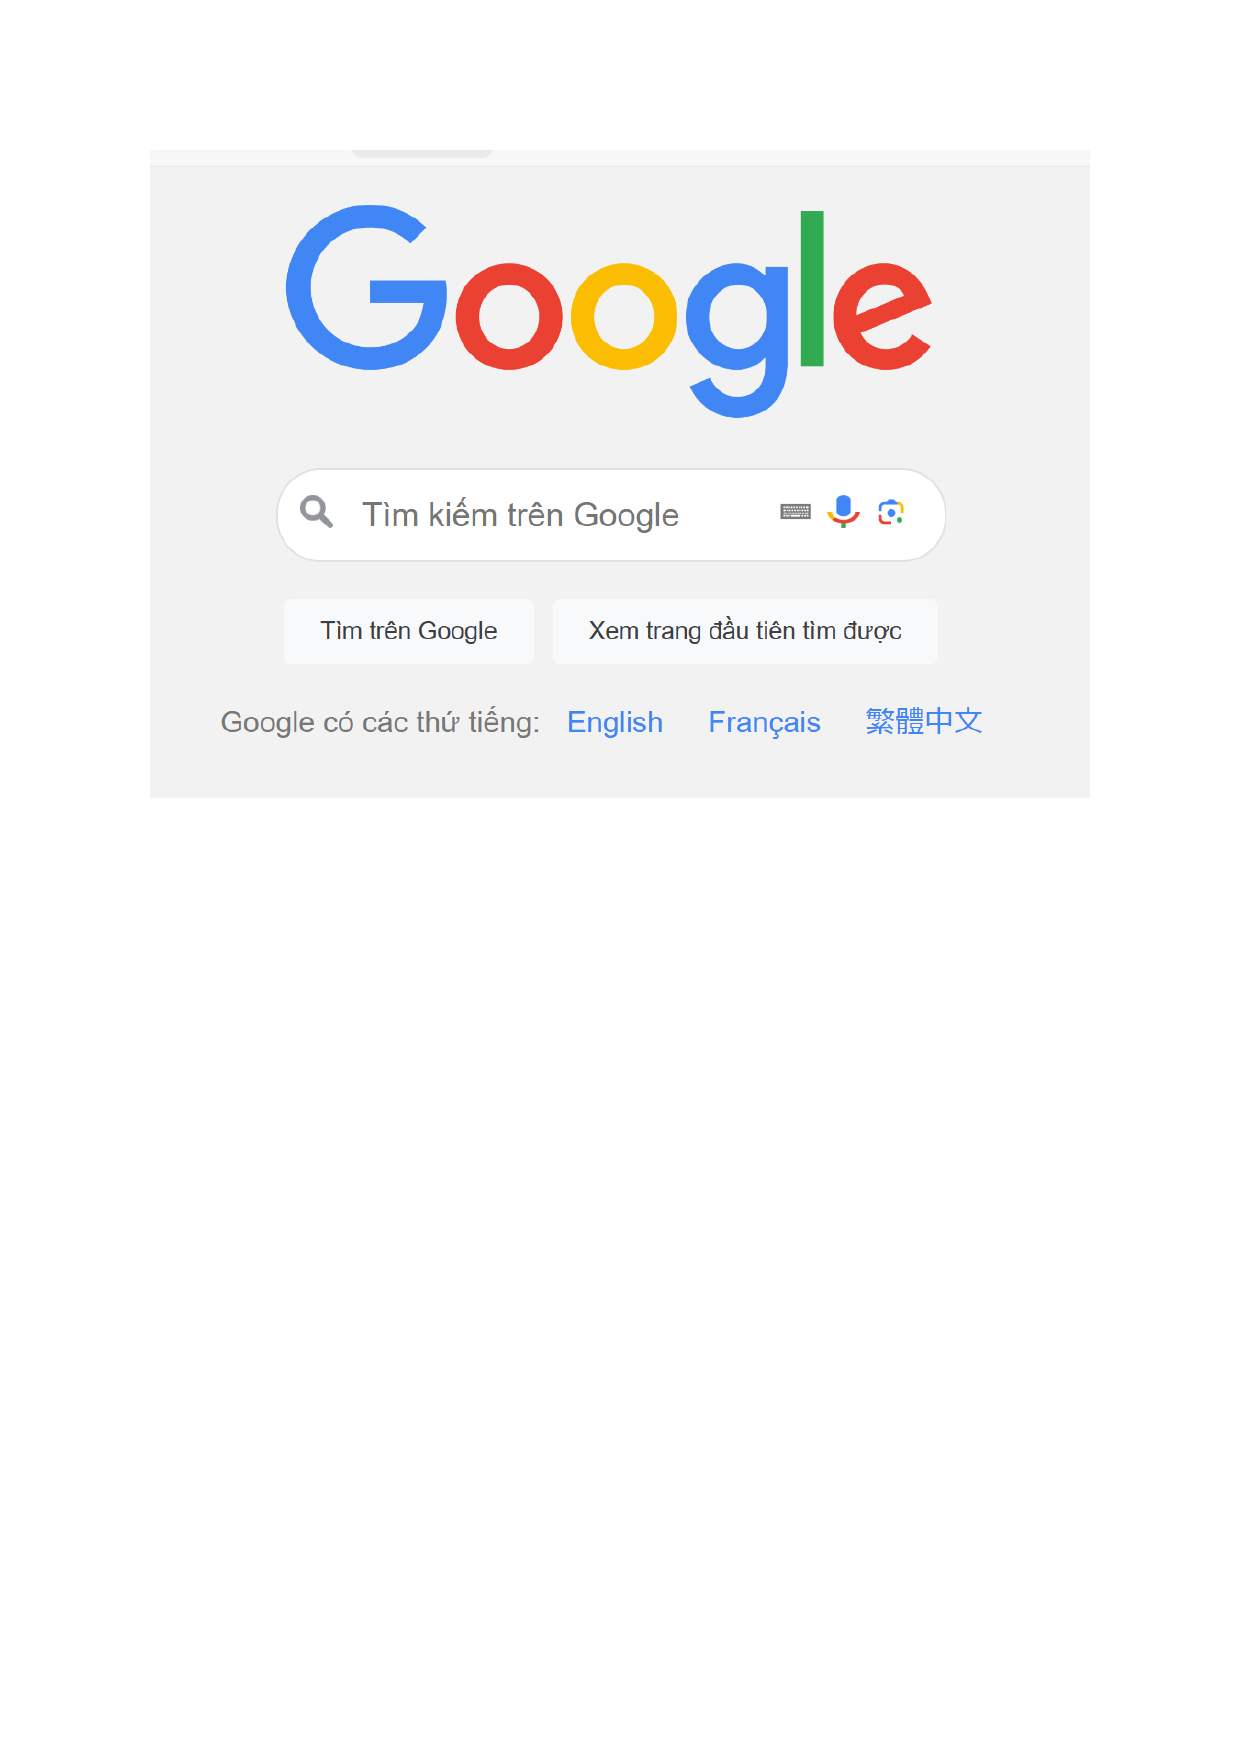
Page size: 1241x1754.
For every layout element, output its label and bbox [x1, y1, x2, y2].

picture [150, 150, 1091, 798]
